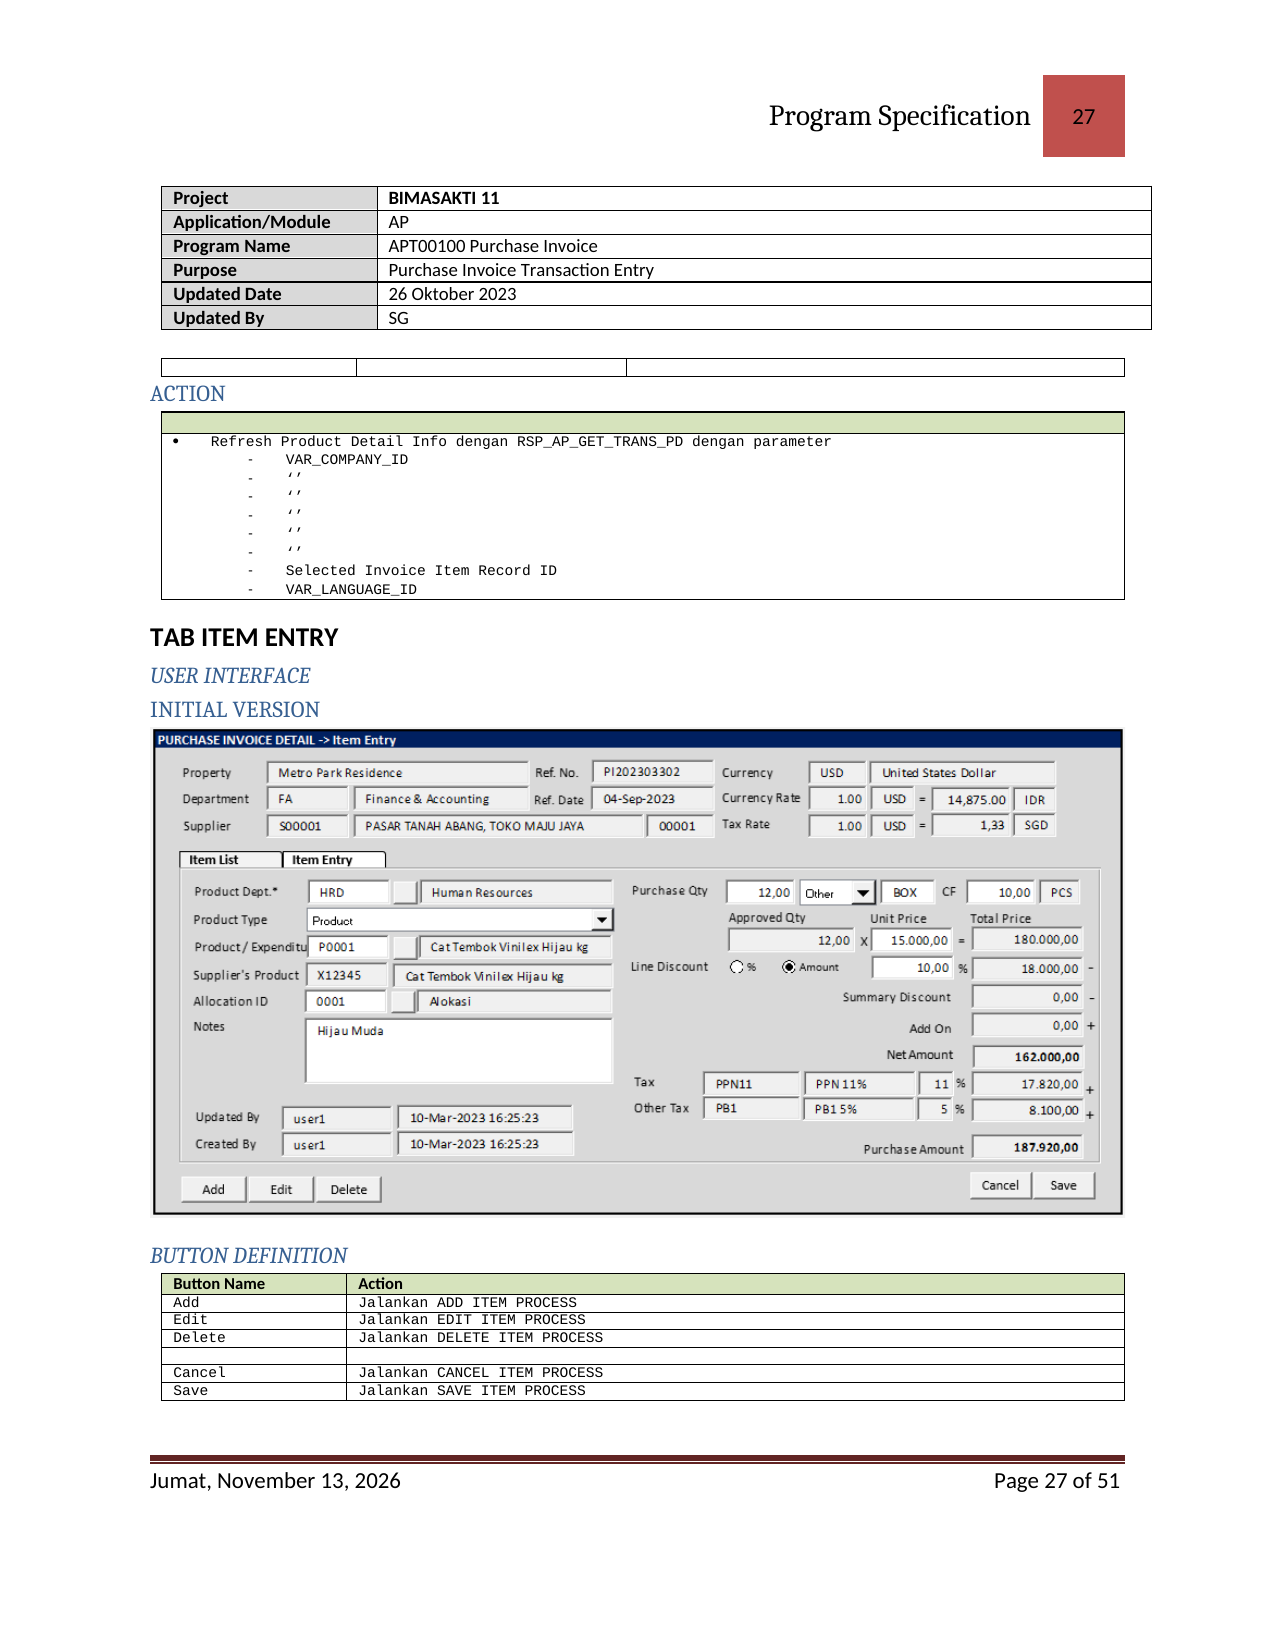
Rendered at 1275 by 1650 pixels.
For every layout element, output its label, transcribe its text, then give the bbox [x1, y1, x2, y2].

subtitle INITIAL VERSION [150, 697, 1125, 723]
table_cell Jalankan CANCEL ITEM PROCESS [347, 1365, 1124, 1382]
table_cell Delete [162, 1330, 346, 1347]
table_cell [162, 1348, 346, 1364]
table_cell Jalankan EDIT ITEM PROCESS [347, 1313, 1124, 1329]
table_cell [162, 359, 356, 376]
table_cell Edit [162, 1313, 346, 1329]
picture [150, 727, 1125, 1218]
table_cell Save [162, 1383, 346, 1399]
table_cell Refresh Product Detail Info dengan RSP_AP_GET_TRANS_PD dengan parameter VAR_COMPANY_ID ‘’ ‘’ ‘’ ‘’ ‘’ Selected Invoice Item Record ID VAR_LANGUAGE_ID [162, 434, 1124, 599]
table_cell [357, 359, 626, 376]
subtitle BUTTON DEFINITION [150, 1242, 1125, 1269]
table_header [162, 413, 1124, 433]
table_cell Jalankan ADD ITEM PROCESS [347, 1295, 1124, 1312]
table_cell Jalankan DELETE ITEM PROCESS [347, 1330, 1124, 1347]
table_header Action [347, 1274, 1124, 1294]
table_cell Jalankan SAVE ITEM PROCESS [347, 1383, 1124, 1399]
table_cell Cancel [162, 1365, 346, 1382]
subtitle TAB ITEM ENTRY [150, 621, 1125, 653]
table_header Button Name [162, 1274, 346, 1294]
table_cell [347, 1348, 1124, 1364]
subtitle USER INTERFACE [150, 663, 1125, 689]
subtitle ACTION [150, 381, 1125, 407]
table_cell [627, 359, 1124, 376]
table_cell Add [162, 1295, 346, 1312]
